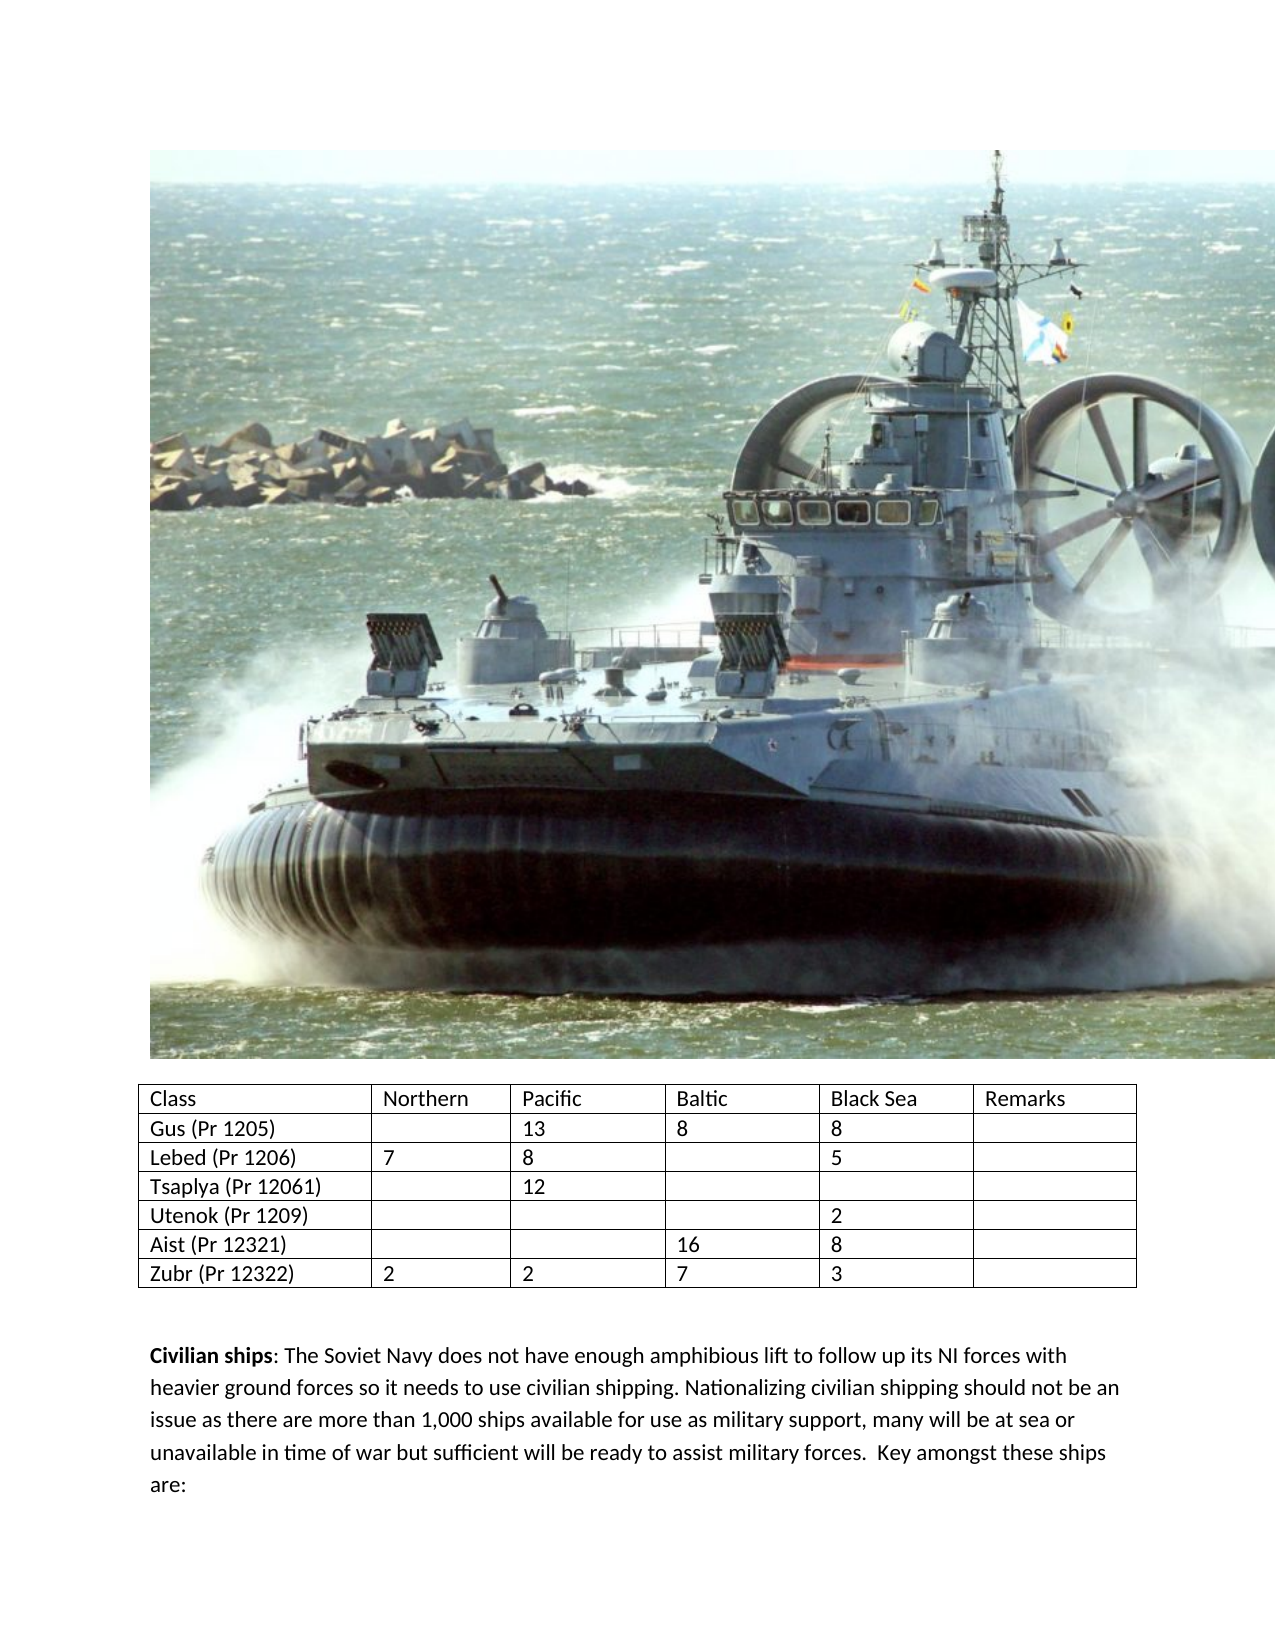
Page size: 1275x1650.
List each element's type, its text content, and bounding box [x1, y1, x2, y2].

table_header Pacific [511, 1085, 665, 1113]
table_cell [666, 1143, 819, 1171]
table_cell [511, 1230, 665, 1258]
table_cell [974, 1201, 1136, 1229]
table_cell [511, 1201, 665, 1229]
table_cell [974, 1114, 1136, 1142]
table_cell [974, 1172, 1136, 1200]
table_cell [974, 1143, 1136, 1171]
table_cell 3 [820, 1259, 973, 1287]
table_header Remarks [974, 1085, 1136, 1113]
table_cell Utenok (Pr 1209) [139, 1201, 371, 1229]
table_cell [372, 1114, 510, 1142]
table_cell 2 [372, 1259, 510, 1287]
table_cell 8 [820, 1114, 973, 1142]
table_cell 5 [820, 1143, 973, 1171]
table_cell 13 [511, 1114, 665, 1142]
table_cell [372, 1172, 510, 1200]
table_header Baltic [666, 1085, 819, 1113]
table_cell Tsaplya (Pr 12061) [139, 1172, 371, 1200]
table_cell [372, 1201, 510, 1229]
picture [150, 150, 1275, 1059]
table_cell 16 [666, 1230, 819, 1258]
table_cell [820, 1172, 973, 1200]
table_cell 8 [511, 1143, 665, 1171]
table_cell [372, 1230, 510, 1258]
table_cell 8 [820, 1230, 973, 1258]
table_header Northern [372, 1085, 510, 1113]
table_cell 2 [820, 1201, 973, 1229]
table_cell Lebed (Pr 1206) [139, 1143, 371, 1171]
table_cell Aist (Pr 12321) [139, 1230, 371, 1258]
table_cell 8 [666, 1114, 819, 1142]
table_cell 7 [372, 1143, 510, 1171]
table_cell [974, 1259, 1136, 1287]
table_cell 7 [666, 1259, 819, 1287]
table_cell [666, 1172, 819, 1200]
text Civilian ships: The Soviet Navy does not have enough amphibious lift to follow up its NI forces with heavier ground forces so it needs to use civilian shipping. Nationalizing civilian shipping should not be an issue as there are more than 1,000 ships available for use as military support, many will be at sea or unavailable in time of war but sufficient will be ready to assist military forces. Key amongst these ships are: [150, 1341, 1125, 1498]
table_cell Zubr (Pr 12322) [139, 1259, 371, 1287]
table_cell [974, 1230, 1136, 1258]
table_cell Gus (Pr 1205) [139, 1114, 371, 1142]
table_cell 2 [511, 1259, 665, 1287]
table_cell 12 [511, 1172, 665, 1200]
table_header Class [139, 1085, 371, 1113]
table_header Black Sea [820, 1085, 973, 1113]
table_cell [666, 1201, 819, 1229]
